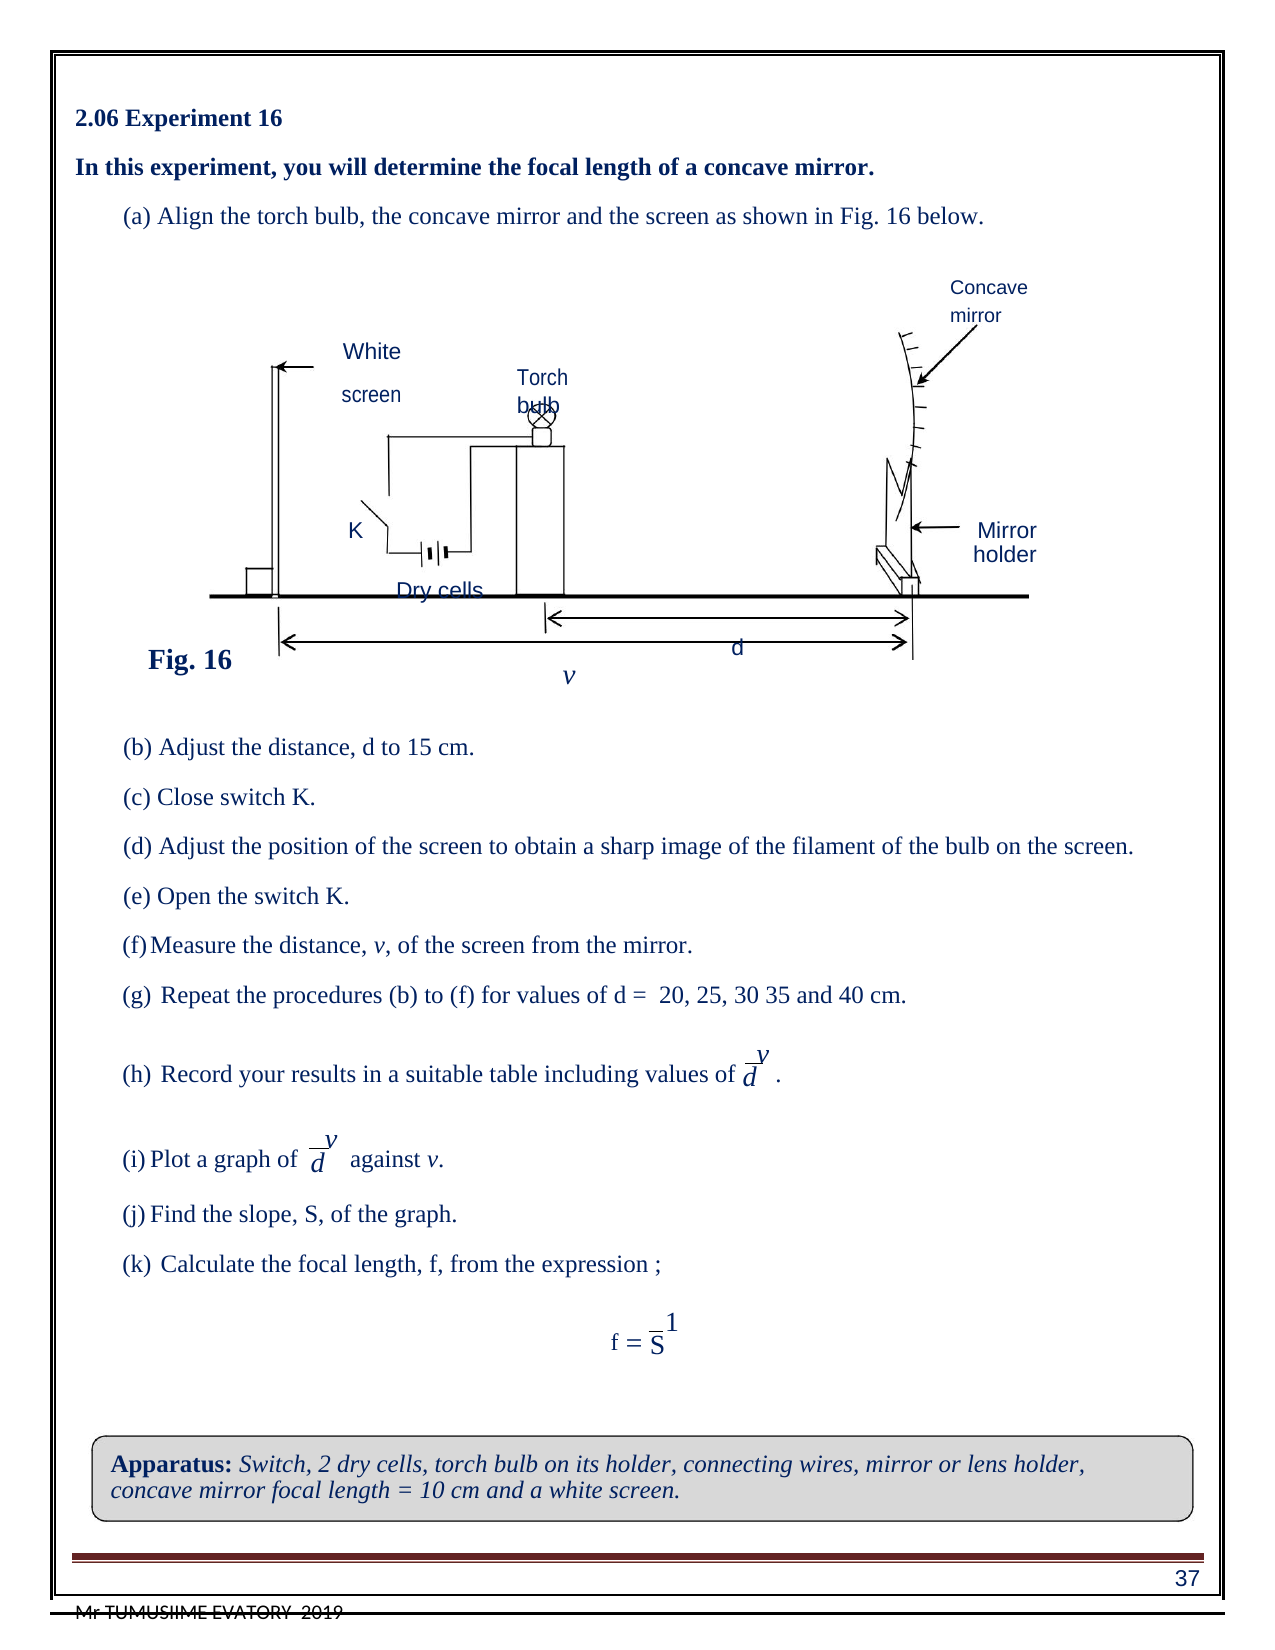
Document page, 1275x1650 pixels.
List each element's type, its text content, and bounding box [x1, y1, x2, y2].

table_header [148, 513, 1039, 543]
text (c) Close switch K. [123, 782, 1200, 811]
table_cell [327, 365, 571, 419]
text In this experiment, you will determine the focal length of a concave mirror. [75, 152, 1200, 181]
picture [209, 321, 1029, 513]
list Plot a graph of dv against v. [122, 1122, 1200, 1178]
list Repeat the procedures (b) to (f) for values of d = 20, 25, 30 35 and 40 cm. [122, 980, 1200, 1009]
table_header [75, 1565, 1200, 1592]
text (b) Adjust the distance, d to 15 cm. [123, 732, 1200, 761]
text 2.06 Experiment 16 [75, 103, 1200, 131]
list Calculate the focal length, f, from the expression ; [122, 1249, 1200, 1278]
text (a) Align the torch bulb, the concave mirror and the screen as shown in Fig. 16 below. [123, 201, 1200, 230]
list Record your results in a suitable table including values of dv . [122, 1037, 1200, 1093]
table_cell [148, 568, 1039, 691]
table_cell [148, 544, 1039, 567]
picture [88, 1432, 1195, 1524]
list Find the slope, S, of the graph. [122, 1199, 1200, 1228]
picture [72, 1553, 1204, 1560]
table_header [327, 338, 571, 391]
text Apparatus: Switch, 2 dry cells, torch bulb on its holder, connecting wires, mirror or lens holder, concave mirror focal length = 10 cm and a white screen. [110, 1452, 1171, 1503]
text (e) Open the switch K. [123, 881, 1200, 909]
text f  S1 [610, 1306, 1200, 1361]
text (d) Adjust the position of the screen to obtain a sharp image of the filament of the bulb on the screen. [123, 831, 1200, 860]
text Concave mirror [950, 276, 1029, 326]
list Measure the distance, v, of the screen from the mirror. [122, 931, 1200, 959]
